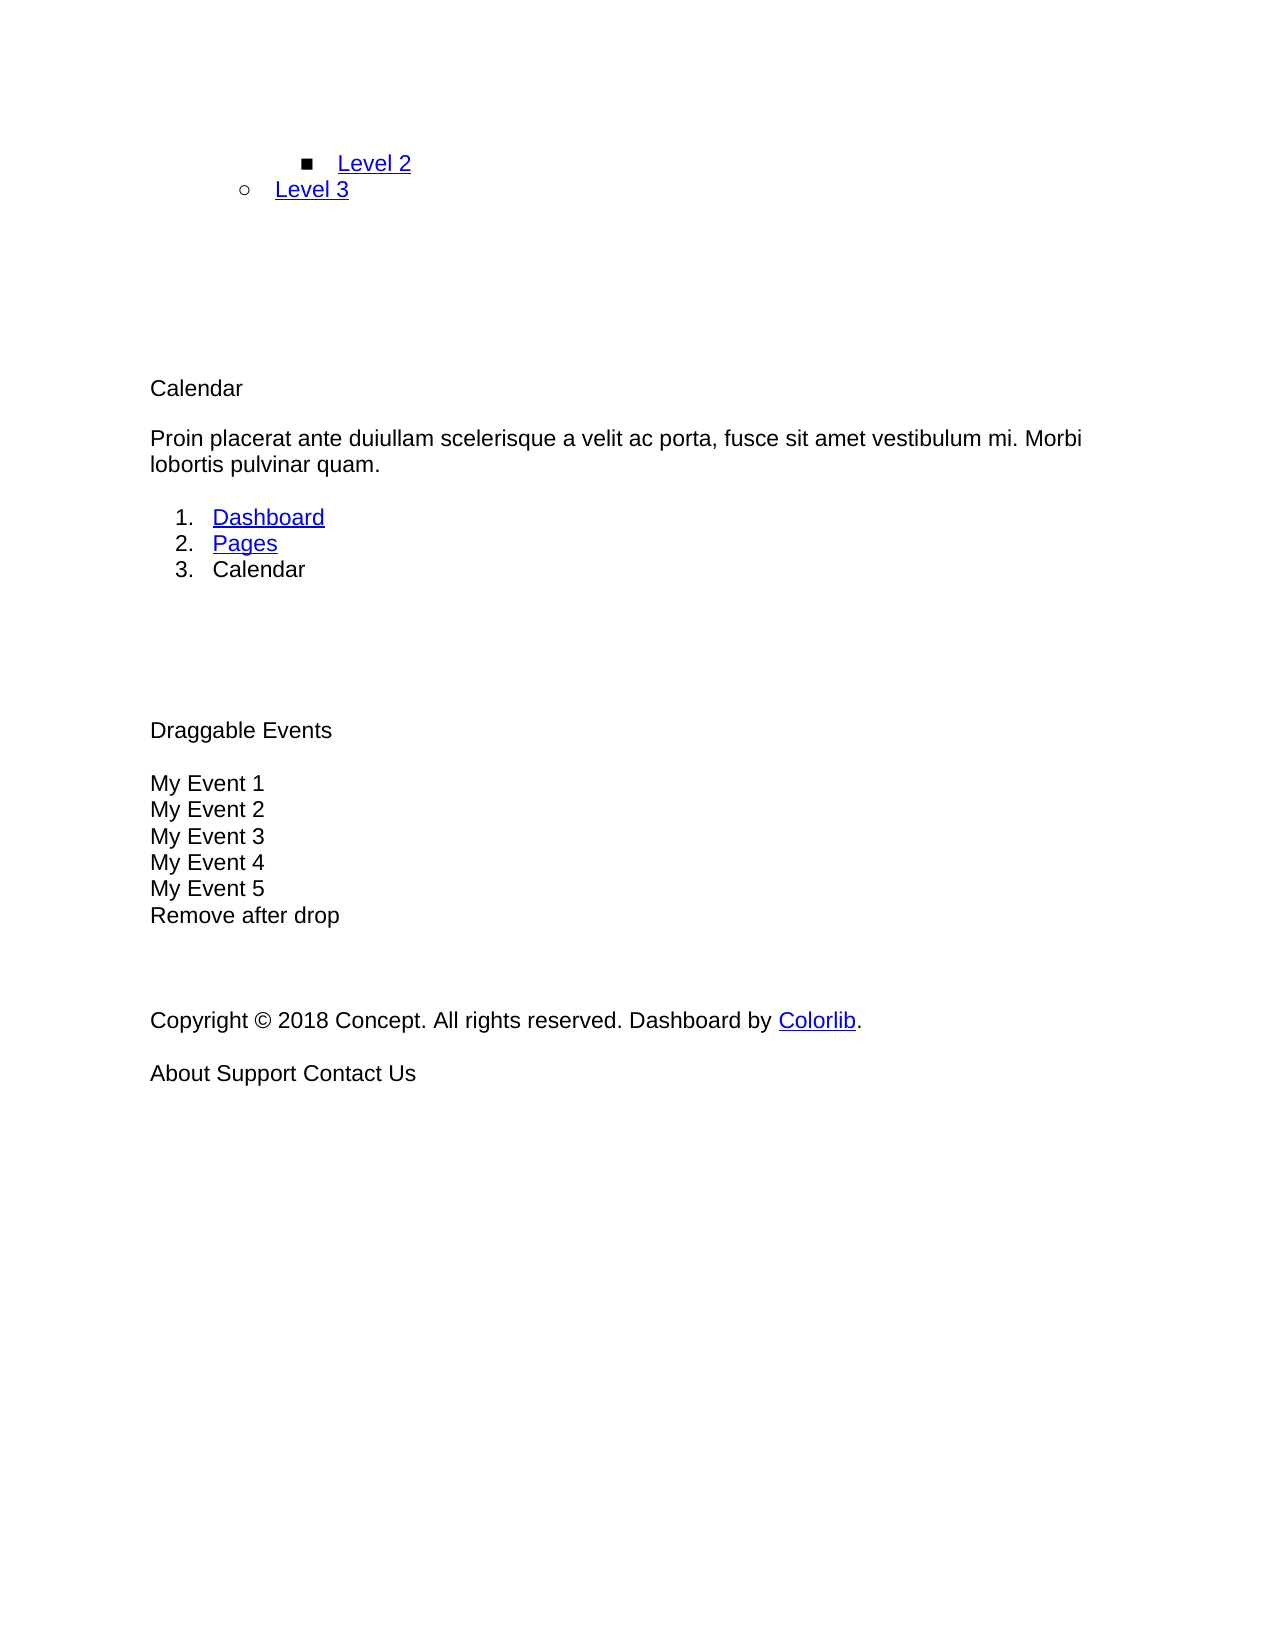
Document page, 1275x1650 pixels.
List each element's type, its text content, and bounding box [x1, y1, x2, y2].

text My Event 4 [150, 849, 1125, 875]
text Remove after drop [150, 902, 1125, 928]
text My Event 3 [150, 823, 1125, 849]
text My Event 2 [150, 796, 1125, 823]
text Calendar [150, 375, 1125, 401]
text My Event 1 [150, 770, 1125, 796]
list Level 2 [300, 150, 1125, 176]
list Calendar [175, 556, 1125, 583]
text My Event 5 [150, 875, 1125, 902]
text Draggable Events [150, 717, 1125, 743]
text Copyright © 2018 Concept. All rights reserved. Dashboard by Colorlib. [150, 1007, 1125, 1033]
list Pages [175, 530, 1125, 556]
text Proin placerat ante duiullam scelerisque a velit ac porta, fusce sit amet vestibulum mi. Morbi lobortis pulvinar quam. [150, 424, 1125, 477]
list Dashboard [175, 503, 1125, 530]
text About Support Contact Us [150, 1060, 1125, 1086]
list Level 3 [237, 176, 1125, 203]
